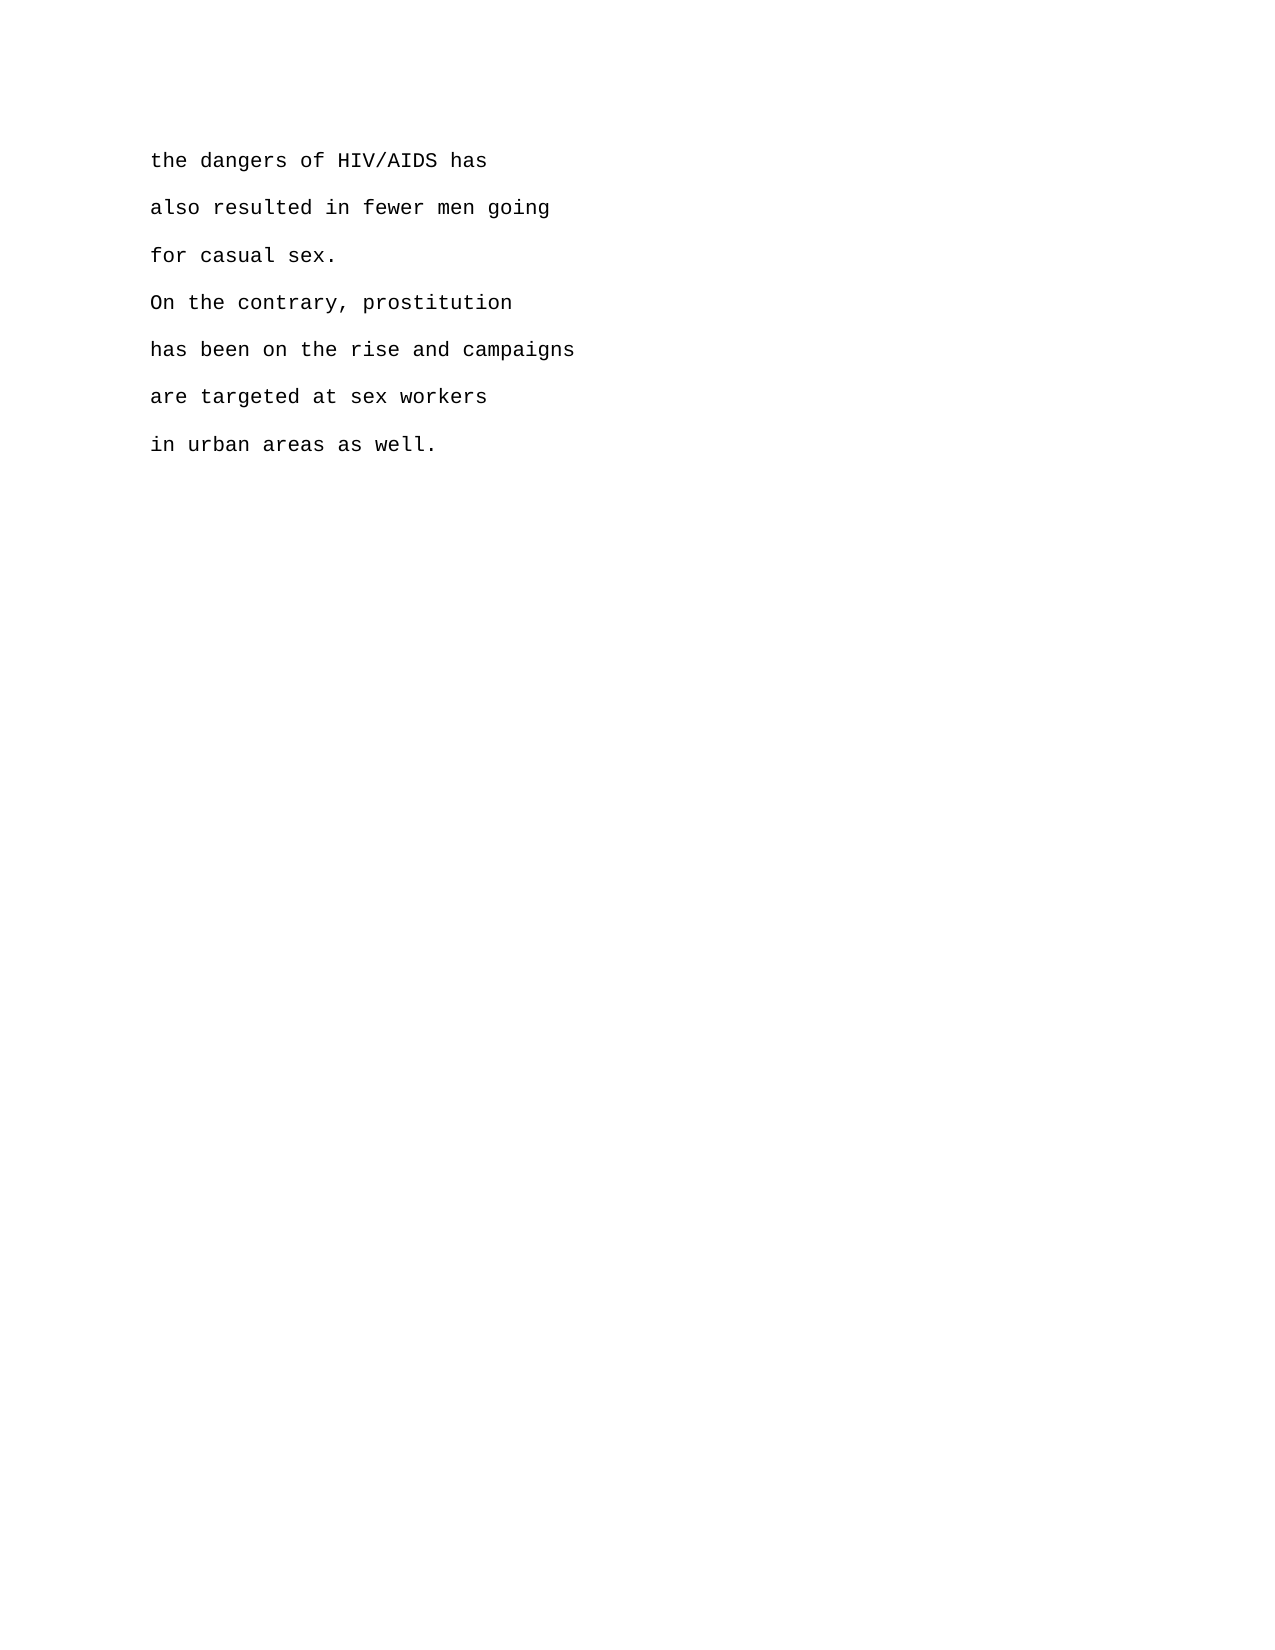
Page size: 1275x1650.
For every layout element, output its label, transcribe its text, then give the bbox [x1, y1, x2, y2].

text for casual sex. [150, 244, 1125, 292]
text in urban areas as well. [150, 434, 1125, 457]
text has been on the rise and campaigns [150, 339, 1125, 363]
text are targeted at sex workers [150, 386, 1125, 434]
text the dangers of HIV/AIDS has [150, 150, 1125, 197]
text On the contrary, prostitution [150, 292, 1125, 339]
text also resulted in fewer men going [150, 197, 1125, 244]
